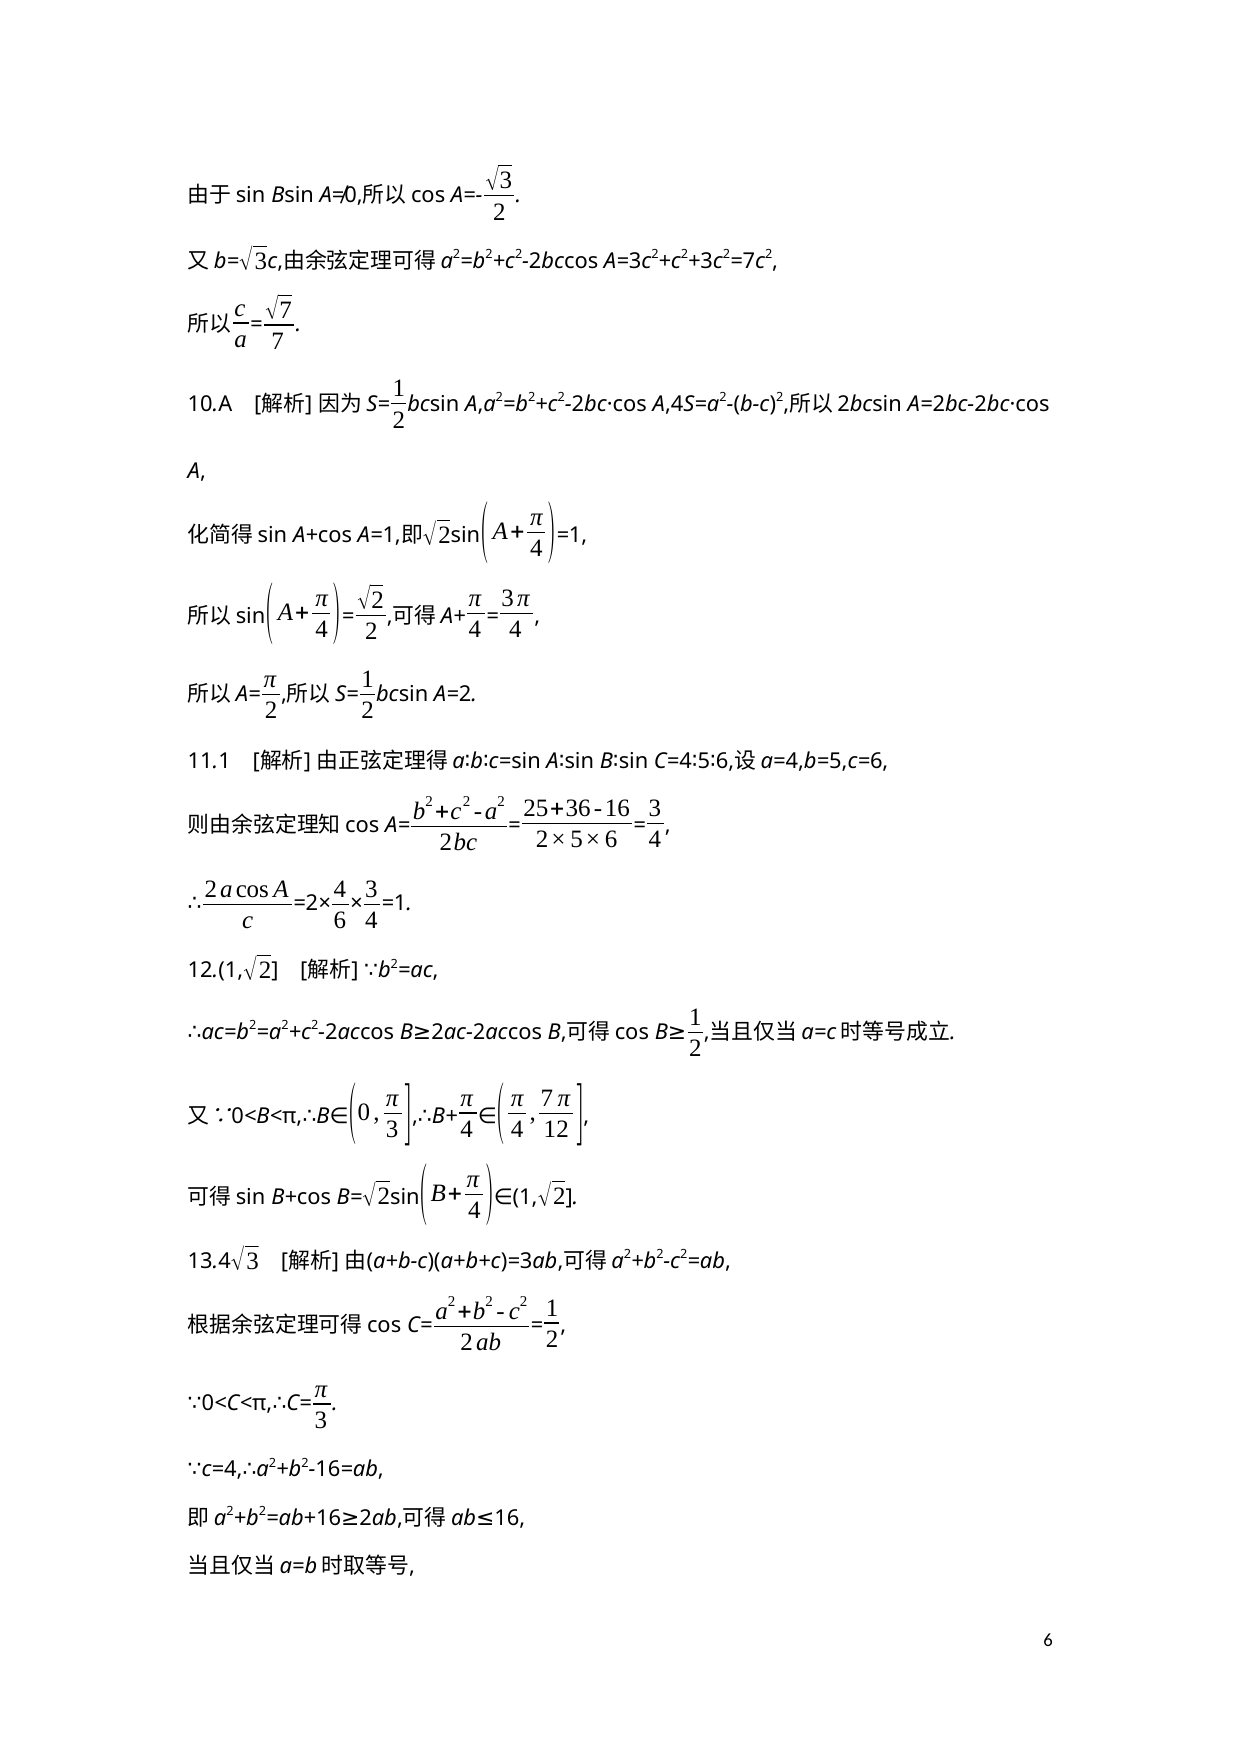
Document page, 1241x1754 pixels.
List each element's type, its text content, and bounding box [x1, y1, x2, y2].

text 由于sin Bsin A≠0,所以cos A=-. [187, 162, 1053, 227]
text 10.A [解析] 因为S=bcsin A,a2=b2+c2-2bc·cos A,4S=a2-(b-c)2,所以2bcsin A=2bc-2bc·cos A, [187, 372, 1053, 486]
text 化简得sin A+cos A=1,即sin=1, [187, 501, 1053, 566]
text 即a2+b2=ab+16≥2ab,可得ab≤16, [187, 1499, 1053, 1532]
text 则由余弦定理知cos A===, [187, 791, 1053, 856]
text ∴ac=b2=a2+c2-2accos B≥2ac-2accos B,可得cos B≥,当且仅当a=c时等号成立. [187, 1001, 1053, 1066]
text ∵0<C<π,∴C=. [187, 1372, 1053, 1437]
text 根据余弦定理可得cos C==, [187, 1291, 1053, 1356]
text ∵c=4,∴a2+b2-16=ab, [187, 1452, 1053, 1484]
text 又b=c,由余弦定理可得a2=b2+c2-2bccos A=3c2+c2+3c2=7c2, [187, 243, 1053, 275]
text ∴=2××=1. [187, 872, 1053, 937]
text 12.(1,] [解析] ∵b2=ac, [187, 952, 1053, 985]
text 可得sin B+cos B=sin∈(1,]. [187, 1162, 1053, 1227]
text 又∵0<B<π,∴B∈,∴B+∈, [187, 1081, 1053, 1146]
text 所以A=,所以S=bcsin A=2. [187, 662, 1053, 727]
text 11.1 [解析] 由正弦定理得a∶b∶c=sin A∶sin B∶sin C=4∶5∶6,设a=4,b=5,c=6, [187, 743, 1053, 776]
text 当且仅当a=b时取等号, [187, 1548, 1053, 1580]
text 所以sin=,可得A+=, [187, 581, 1053, 646]
text 所以=. [187, 291, 1053, 356]
text 13.4 [解析] 由(a+b-c)(a+b+c)=3ab,可得a2+b2-c2=ab, [187, 1243, 1053, 1276]
